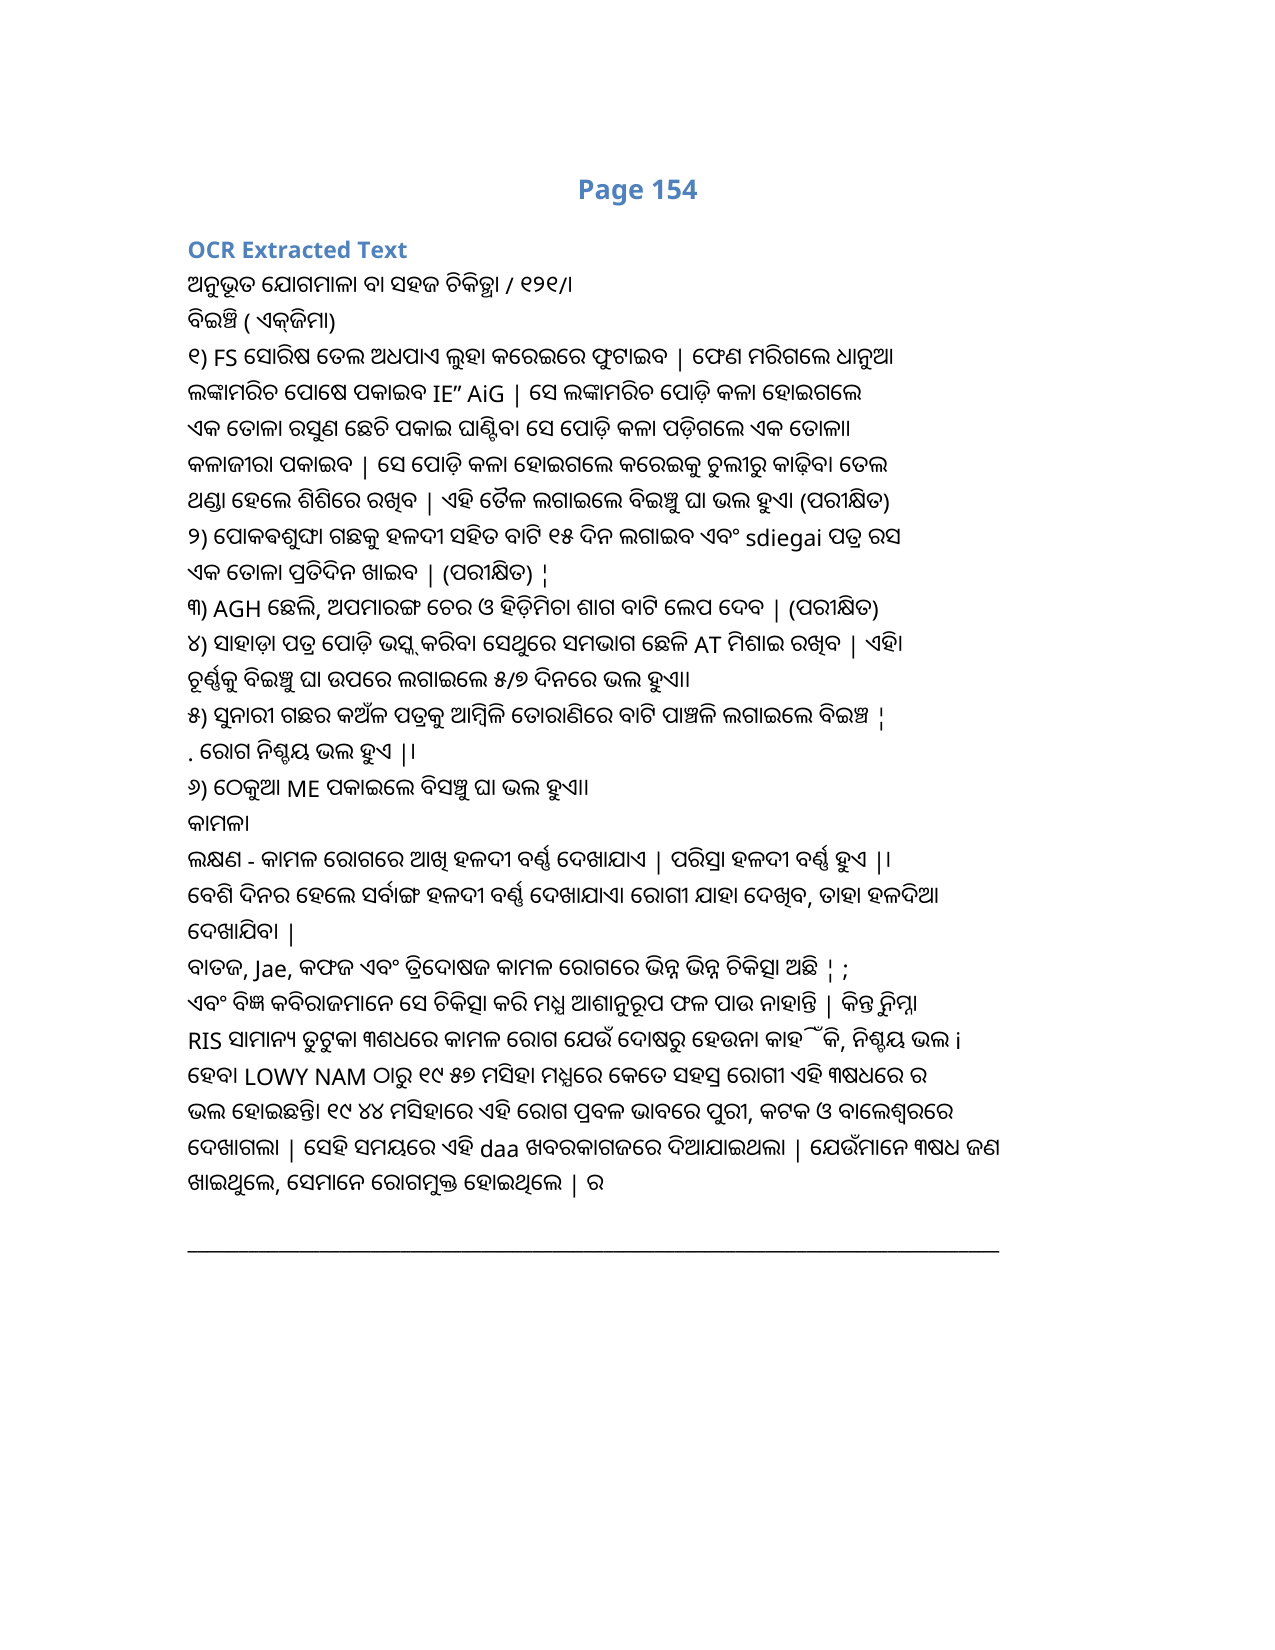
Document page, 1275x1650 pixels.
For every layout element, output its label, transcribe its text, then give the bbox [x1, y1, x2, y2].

subtitle Page 154 [187, 171, 1087, 208]
subtitle OCR Extracted Text [187, 234, 1087, 265]
text ଅନୁଭୂତ ଯୋଗମାଳା ବା ସହଜ ଚିକିତ୍ଥା / ୧୨୧/। ବିଇଞ୍ଚି ( ଏକ୍‌ଜିମା) ୧) FS ସୋରିଷ ତେଲ ଅଧପାଏ ଲୁହା କରେଇରେ ଫୁଟାଇବ | ଫେଣ ମରିଗଲେ ଧାନୁଆ ଲଙ୍କାମରିଚ ପୋଷେ ପକାଇବ IE” AiG | ସେ ଲଙ୍କାମରିଚ ପୋଡ଼ି କଳା ହୋଇଗଲେ ଏକ ତୋଳା ରସୁଣ ଛେଚି ପକାଇ ଘାଣ୍ଟିବ। ସେ ପୋଡ଼ି କଳା ପଡ଼ିଗଲେ ଏକ ତୋଳା। କଳାଜୀରା ପକାଇବ | ସେ ପୋଡ଼ି କଳା ହୋଇଗଲେ କରେଇକୁ ଚୁଲୀରୁ କାଢ଼ିବ। ତେଲ ଥଣ୍ଡା ହେଲେ ଶିଶିରେ ରଖିବ | ଏହି ତୈଳ ଲଗାଇଲେ ବିଇଞ୍ଚୁ ଘା ଭଲ ହୁଏ। (ପରୀକ୍ଷିତ) ୨) ପୋକଵଶୁଙ୍ଘା ଗଛକୁ ହଳଦୀ ସହିତ ବାଟି ୧୫ ଦିନ ଲଗାଇବ ଏବଂ sdiegai ପତ୍ର ରସ ଏକ ତୋଳା ପ୍ରତିଦିନ ଖାଇବ | (ପରୀକ୍ଷିତ) ¦ ୩) AGH ଛେଲି, ଅପମାରଙ୍ଗ ଚେର ଓ ହିଡ଼ିମିଚା ଶାଗ ବାଟି ଲେପ ଦେବ | (ପରୀକ୍ଷିତ) ୪) ସାହାଡ଼ା ପତ୍ର ପୋଡ଼ି ଭସ୍କ୍‌ କରିବ। ସେଥୁରେ ସମଭାଗ ଛେଳି AT ମିଶାଇ ରଖିବ | ଏହି। ଚୂର୍ଣ୍ଣକୁ ବିଇଞ୍ଚୁ ଘା ଉପରେ ଲଗାଇଲେ ୫/୭ ଦିନରେ ଭଲ ହୁଏ।। ୫) ସୁନାରୀ ଗଛର କଅଁଳ ପତ୍ରକୁ ଆମ୍ବିଳି ତୋରାଣିରେ ବାଟି ପାଞ୍ଚଳି ଲଗାଇଲେ ବିଇଞ୍ଚ ¦ . ରୋଗ ନିଶ୍ଚୟ ଭଲ ହୁଏ |। ୬) ଠେକୁଆ ME ପକାଇଲେ ବିସଞ୍ଚୁ ଘା ଭଲ ହୁଏ।। କାମଳ। ଲକ୍ଷଣ - କାମଳ ରୋଗରେ ଆଖି ହଳଦୀ ବର୍ଣ୍ଣ ଦେଖାଯାଏ | ପରିସ୍ରା ହଳଦୀ ବର୍ଣ୍ଣ ହୁଏ |। ବେଶି ଦିନର ହେଲେ ସର୍ବାଙ୍ଗ ହଳଦୀ ବର୍ଣ୍ଣ ଦେଖାଯାଏ। ରୋଗୀ ଯାହା ଦେଖିବ, ତାହା ହଳଦିଆ ଦେଖାଯିବ। | ବାତଜ, Jae, କଫଜ ଏବଂ ତ୍ରିଦୋଷଜ କାମଳ ରୋଗରେ ଭିନ୍ନ ଭିନ୍ନ ଚିକିତ୍ସା ଅଛି ¦ ; ଏବଂ ବିଜ୍ଞ କବିରାଜମାନେ ସେ ଚିକିତ୍ସା କରି ମଧ୍ଯ ଆଶାନୁରୂପ ଫଳ ପାଉ ନାହାନ୍ତି | କିନ୍ତୁ ନିମ୍ନ। RIS ସାମାନ୍ୟ ତୁଟୁକା ୩ଶଧରେ କାମଳ ରୋଗ ଯେଉଁ ଦୋଷରୁ ହେଉନା କାହିଁକି, ନିଶ୍ଚୟ ଭଲ i ହେବ। LOWY NAM ଠାରୁ ୧୯ ୫୭ ମସିହା ମଧ୍ଯରେ କେତେ ସହସ୍ର ରୋଗୀ ଏହି ୩ଷଧରେ ର ଭଲ ହୋଇଛନ୍ତି। ୧୯ ୪୪ ମସିହାରେ ଏହି ରୋଗ ପ୍ରବଳ ଭାବରେ ପୁରୀ, କଟକ ଓ ବାଲେଶ୍ଵରରେ ଦେଖାଗଲା | ସେହି ସମୟରେ ଏହି daa ଖବରକାଗଜରେ ଦିଆଯାଇଥଲା | ଯେଉଁମାନେ ୩ଷଧ ଜଣ ଖାଇଥୁଲେ, ସେମାନେ ରୋଗମୁକ୍ତ ହୋଇଥିଲେ | ର [187, 270, 1087, 1200]
text ________________________________________________________________________________ [187, 1225, 1087, 1256]
